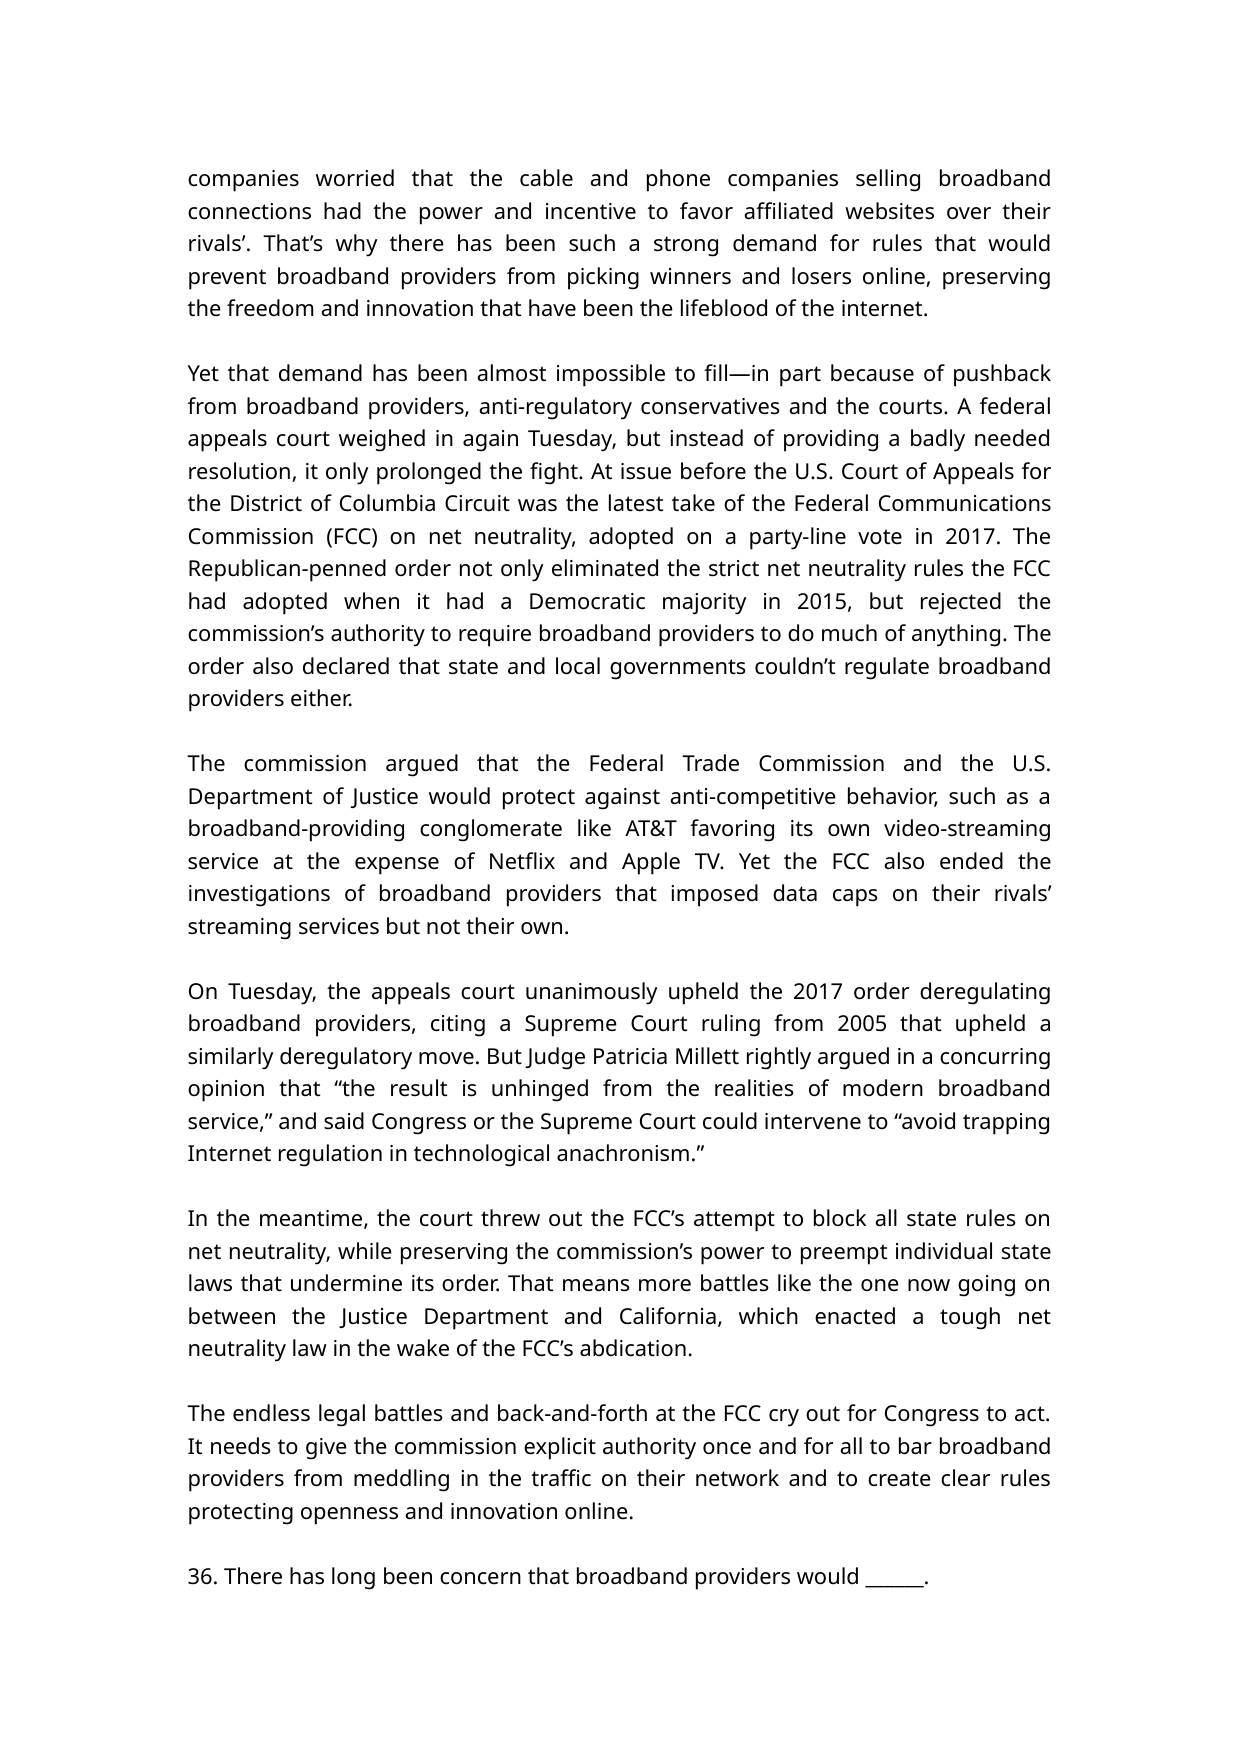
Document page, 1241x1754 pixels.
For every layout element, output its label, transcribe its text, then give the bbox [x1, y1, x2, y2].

text The commission argued that the Federal Trade Commission and the U.S. Department of Justice would protect against anti-competitive behavior, such as a broadband-providing conglomerate like AT&T favoring its own video-streaming service at the expense of Netflix and Apple TV. Yet the FCC also ended the investigations of broadband providers that imposed data caps on their rivals’ streaming services but not their own. [187, 747, 1053, 942]
text In the meantime, the court threw out the FCC’s attempt to block all state rules on net neutrality, while preserving the commission’s power to preempt individual state laws that undermine its order. That means more battles like the one now going on between the Justice Department and California, which enacted a tough net neutrality law in the wake of the FCC’s abdication. [187, 1202, 1053, 1364]
text The endless legal battles and back-and-forth at the FCC cry out for Congress to act. It needs to give the commission explicit authority once and for all to bar broadband providers from meddling in the traffic on their network and to create clear rules protecting openness and innovation online. [187, 1397, 1053, 1527]
text On Tuesday, the appeals court unanimously upheld the 2017 order deregulating broadband providers, citing a Supreme Court ruling from 2005 that upheld a similarly deregulatory move. But Judge Patricia Millett rightly argued in a concurring opinion that “the result is unhinged from the realities of modern broadband service,” and said Congress or the Supreme Court could intervene to “avoid trapping Internet regulation in technological anachronism.” [187, 974, 1053, 1169]
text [187, 162, 1053, 324]
text 36. There has long been concern that broadband providers would ______. [187, 1559, 1053, 1592]
text Yet that demand has been almost impossible to fill—in part because of pushback from broadband providers, anti-regulatory conservatives and the courts. A federal appeals court weighed in again Tuesday, but instead of providing a badly needed resolution, it only prolonged the fight. At issue before the U.S. Court of Appeals for the District of Columbia Circuit was the latest take of the Federal Communications Commission (FCC) on net neutrality, adopted on a party-line vote in 2017. The Republican-penned order not only eliminated the strict net neutrality rules the FCC had adopted when it had a Democratic majority in 2015, but rejected the commission’s authority to require broadband providers to do much of anything. The order also declared that state and local governments couldn’t regulate broadband providers either. [187, 357, 1053, 714]
